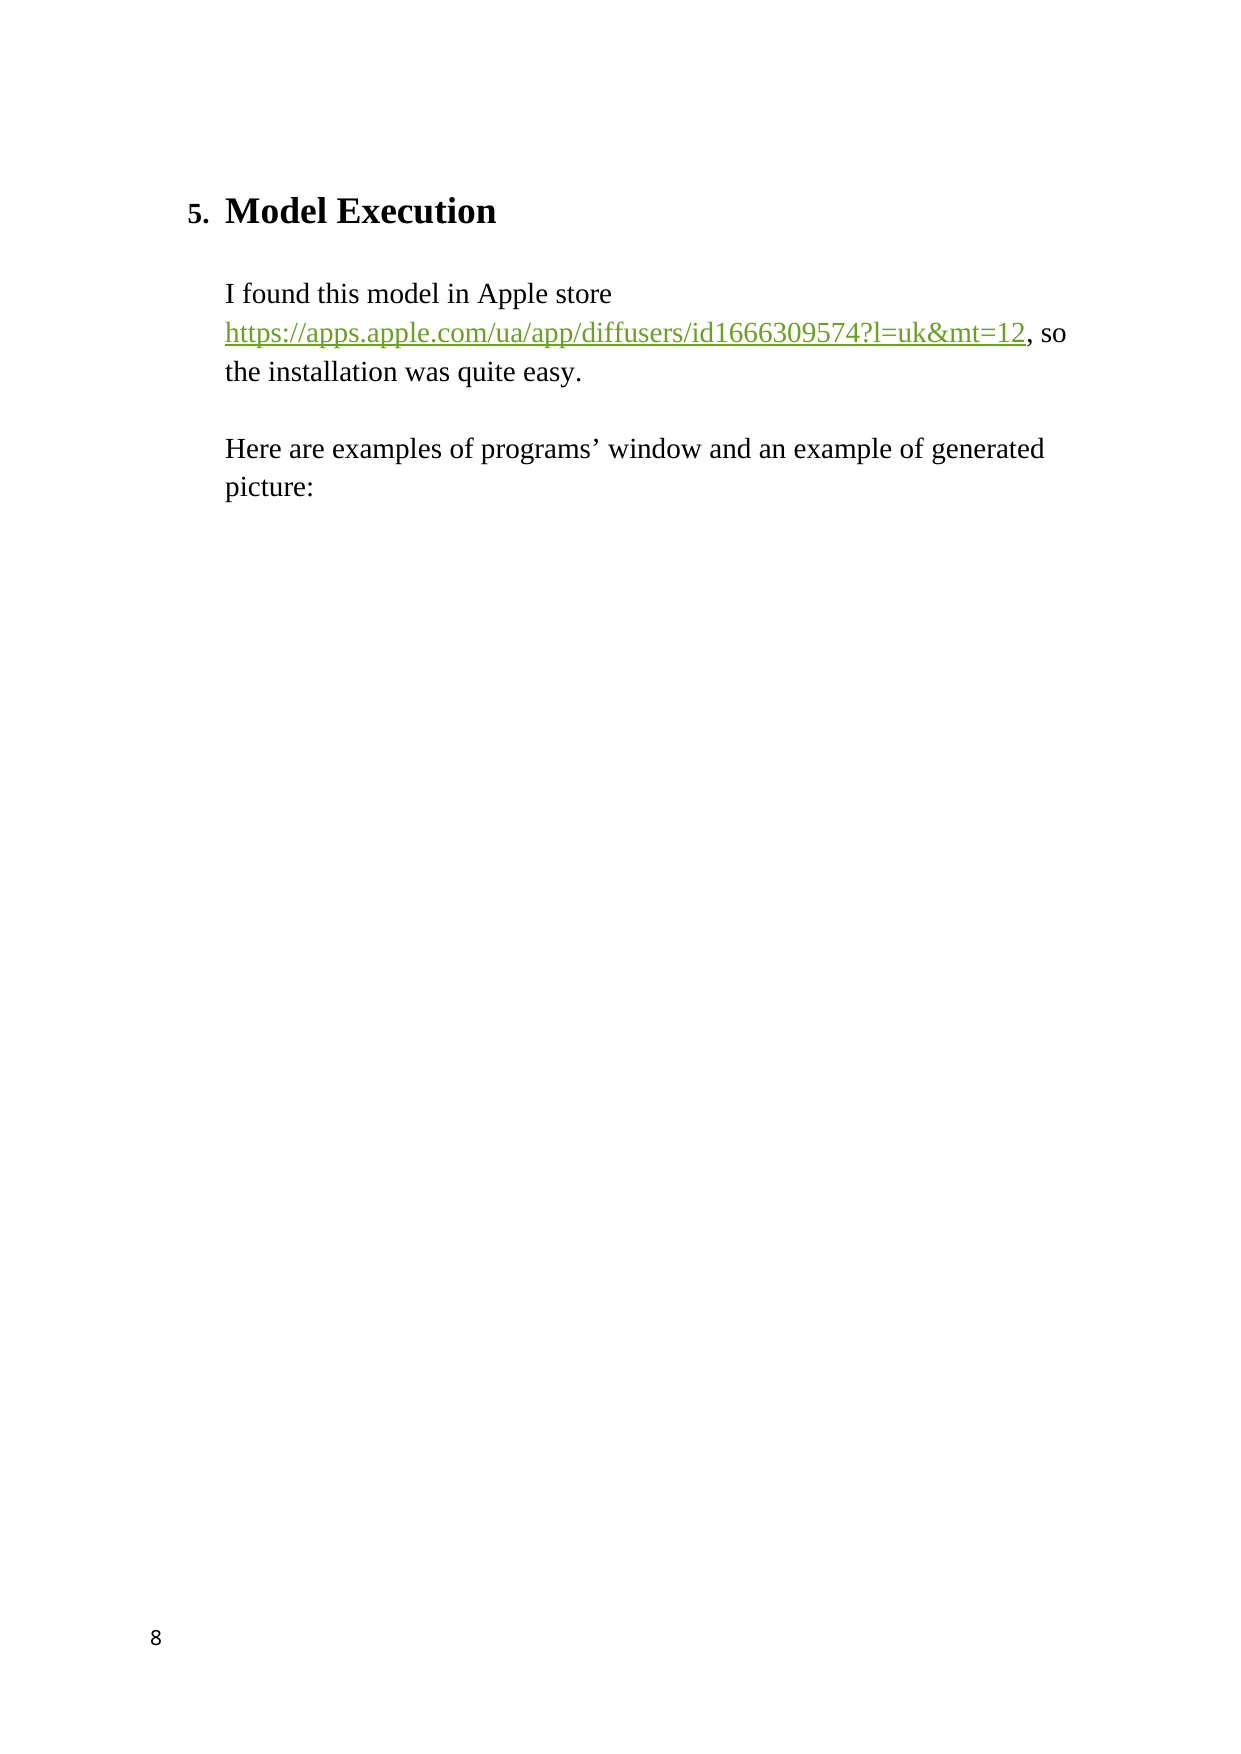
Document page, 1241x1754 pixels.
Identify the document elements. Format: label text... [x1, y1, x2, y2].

list Model Execution [187, 188, 1090, 232]
list Here are examples of programs’ window and an example of generated picture: [225, 431, 1090, 503]
list I found this model in Apple store https://apps.apple.com/ua/app/diffusers/id1666309574?l=uk&mt=12, so the installation was quite easy. [225, 277, 1090, 387]
